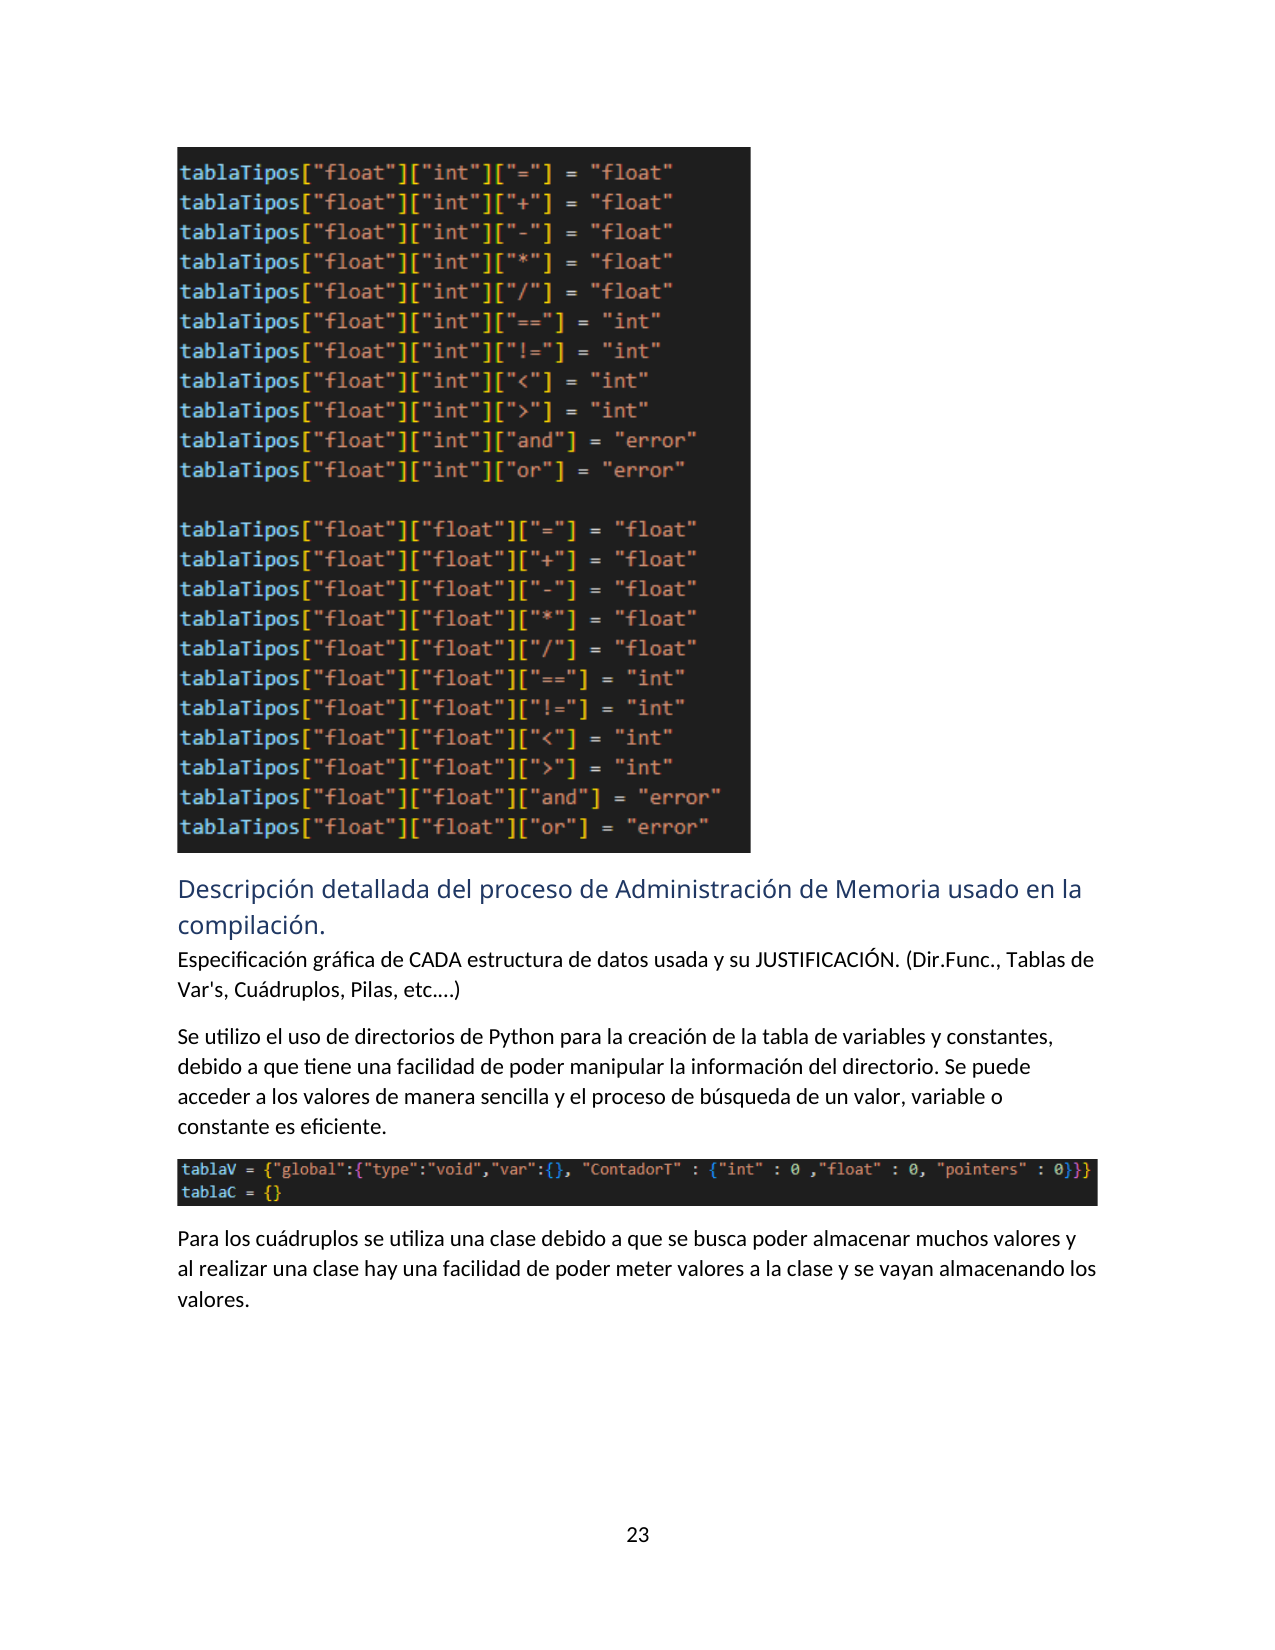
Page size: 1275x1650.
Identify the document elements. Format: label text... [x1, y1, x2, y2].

text Para los cuádruplos se utiliza una clase debido a que se busca poder almacenar muchos valores y al realizar una clase hay una facilidad de poder meter valores a la clase y se vayan almacenando los valores. [177, 1224, 1098, 1313]
picture [177, 1159, 1098, 1206]
subtitle Descripción detallada del proceso de Administración de Memoria usado en la compilación. [177, 871, 1098, 942]
text Se utilizo el uso de directorios de Python para la creación de la tabla de variables y constantes, debido a que tiene una facilidad de poder manipular la información del directorio. Se puede acceder a los valores de manera sencilla y el proceso de búsqueda de un valor, variable o constante es eficiente. [177, 1022, 1098, 1141]
picture [177, 147, 751, 853]
text Especificación gráfica de CADA estructura de datos usada y su JUSTIFICACIÓN. (Dir.Func., Tablas de Var's, Cuádruplos, Pilas, etc.…) [177, 945, 1098, 1003]
